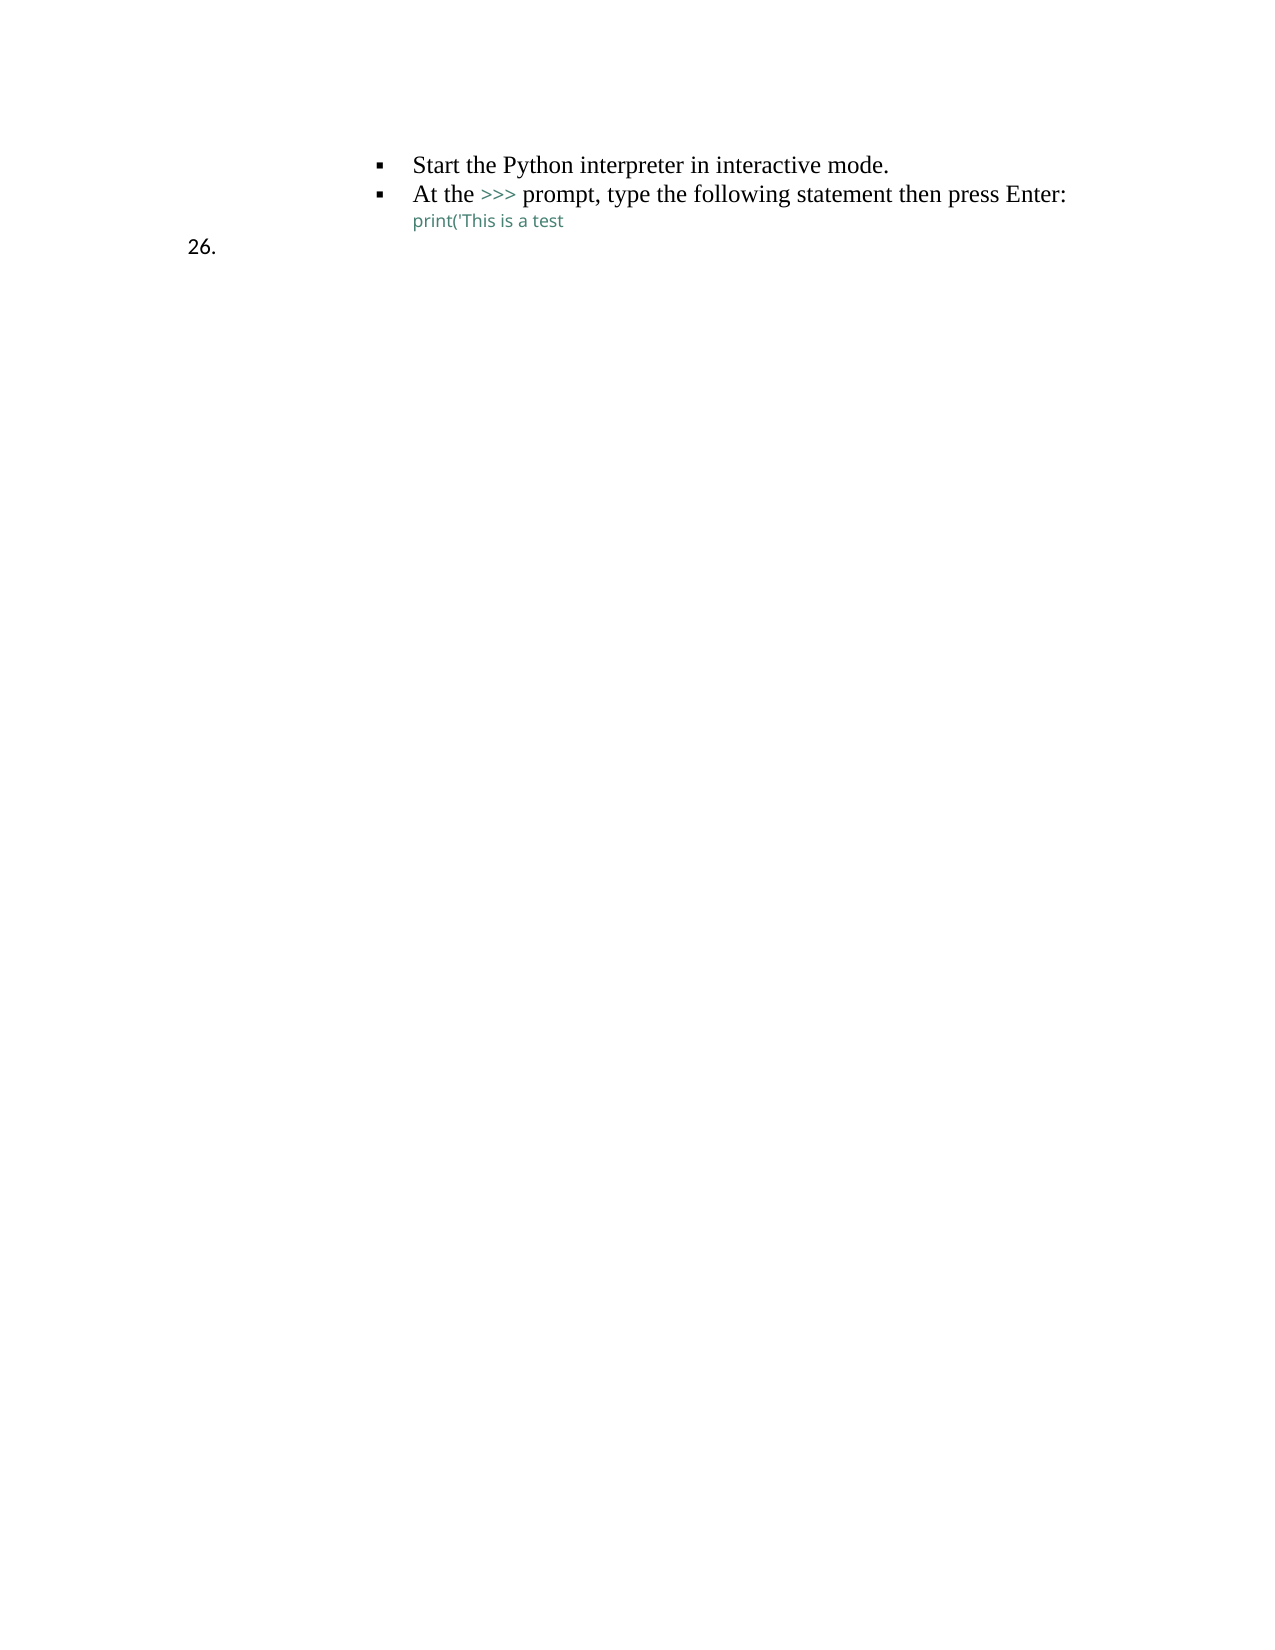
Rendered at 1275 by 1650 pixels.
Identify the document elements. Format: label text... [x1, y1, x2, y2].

list At the >>> prompt, type the following statement then press Enter: [375, 179, 1125, 208]
text print('This is a test [412, 208, 1125, 232]
list Start the Python interpreter in interactive mode. [375, 150, 1125, 179]
